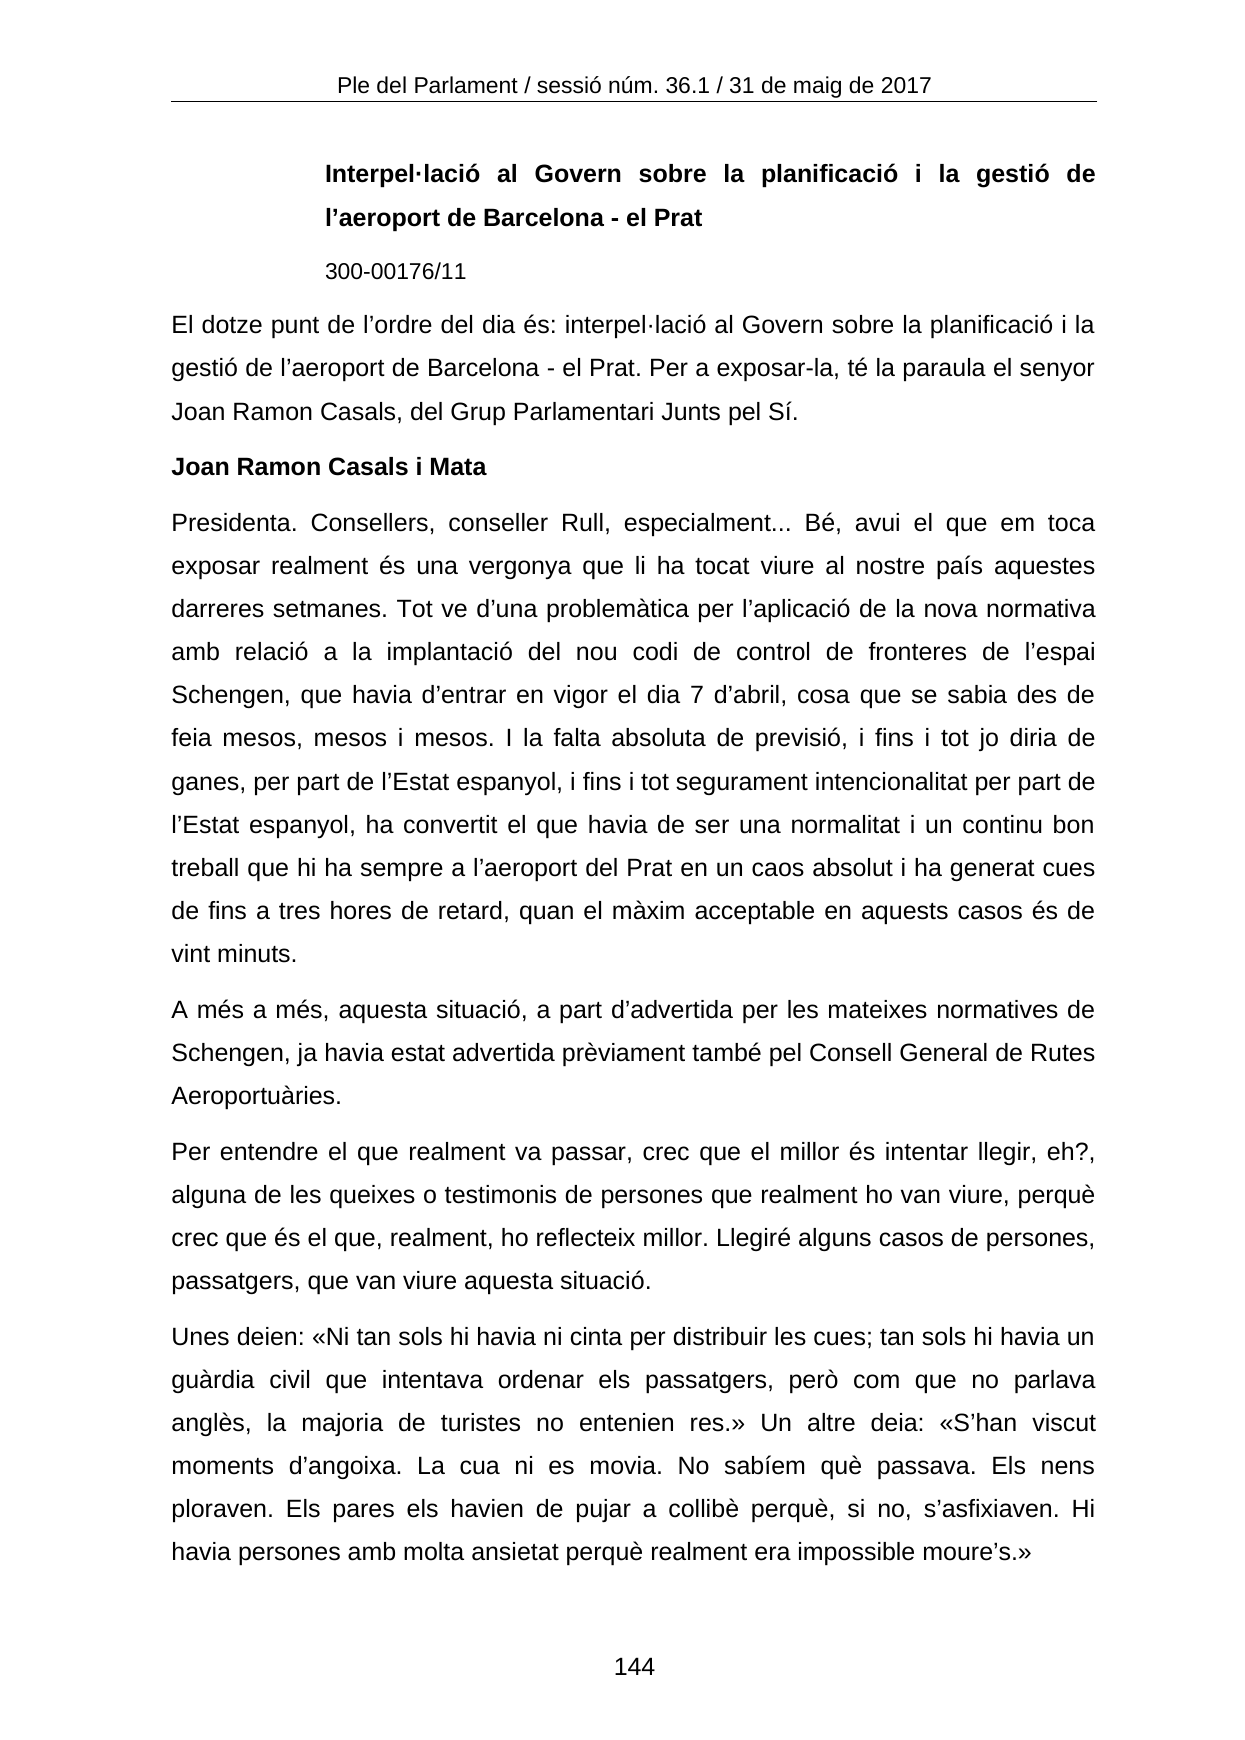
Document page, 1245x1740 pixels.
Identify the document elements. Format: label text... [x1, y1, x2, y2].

text A més a més, aquesta situació, a part d’advertida per les mateixes normatives de Schengen, ja havia estat advertida prèviament també pel Consell General de Rutes Aeroportuàries. [171, 994, 1097, 1109]
text Joan Ramon Casals i Mata [171, 452, 1097, 481]
text Per entendre el que realment va passar, crec que el millor és intentar llegir, eh?, alguna de les queixes o testimonis de persones que realment ho van viure, perquè crec que és el que, realment, ho reflecteix millor. Llegiré alguns casos de persones, passatgers, que van viure aquesta situació. [171, 1136, 1097, 1294]
text Interpel·lació al Govern sobre la planificació i la gestió de l’aeroport de Barcelona - el Prat [325, 159, 1097, 231]
text Unes deien: «Ni tan sols hi havia ni cinta per distribuir les cues; tan sols hi havia un guàrdia civil que intentava ordenar els passatgers, però com que no parlava anglès, la majoria de turistes no entenien res.» Un altre deia: «S’han viscut moments d’angoixa. La cua ni es movia. No sabíem què passava. Els nens ploraven. Els pares els havien de pujar a collibè perquè, si no, s’asfixiaven. Hi havia persones amb molta ansietat perquè realment era impossible moure’s.» [171, 1321, 1097, 1566]
text 300-00176/11 [325, 258, 1097, 284]
text Presidenta. Consellers, conseller Rull, especialment... Bé, avui el que em toca exposar realment és una vergonya que li ha tocat viure al nostre país aquestes darreres setmanes. Tot ve d’una problemàtica per l’aplicació de la nova normativa amb relació a la implantació del nou codi de control de fronteres de l’espai Schengen, que havia d’entrar en vigor el dia 7 d’abril, cosa que se sabia des de feia mesos, mesos i mesos. I la falta absoluta de previsió, i fins i tot jo diria de ganes, per part de l’Estat espanyol, i fins i tot segurament intencionalitat per part de l’Estat espanyol, ha convertit el que havia de ser una normalitat i un continu bon treball que hi ha sempre a l’aeroport del Prat en un caos absolut i ha generat cues de fins a tres hores de retard, quan el màxim acceptable en aquests casos és de vint minuts. [171, 508, 1097, 968]
text El dotze punt de l’ordre del dia és: interpel·lació al Govern sobre la planificació i la gestió de l’aeroport de Barcelona - el Prat. Per a exposar-la, té la paraula el senyor Joan Ramon Casals, del Grup Parlamentari Junts pel Sí. [171, 310, 1097, 425]
